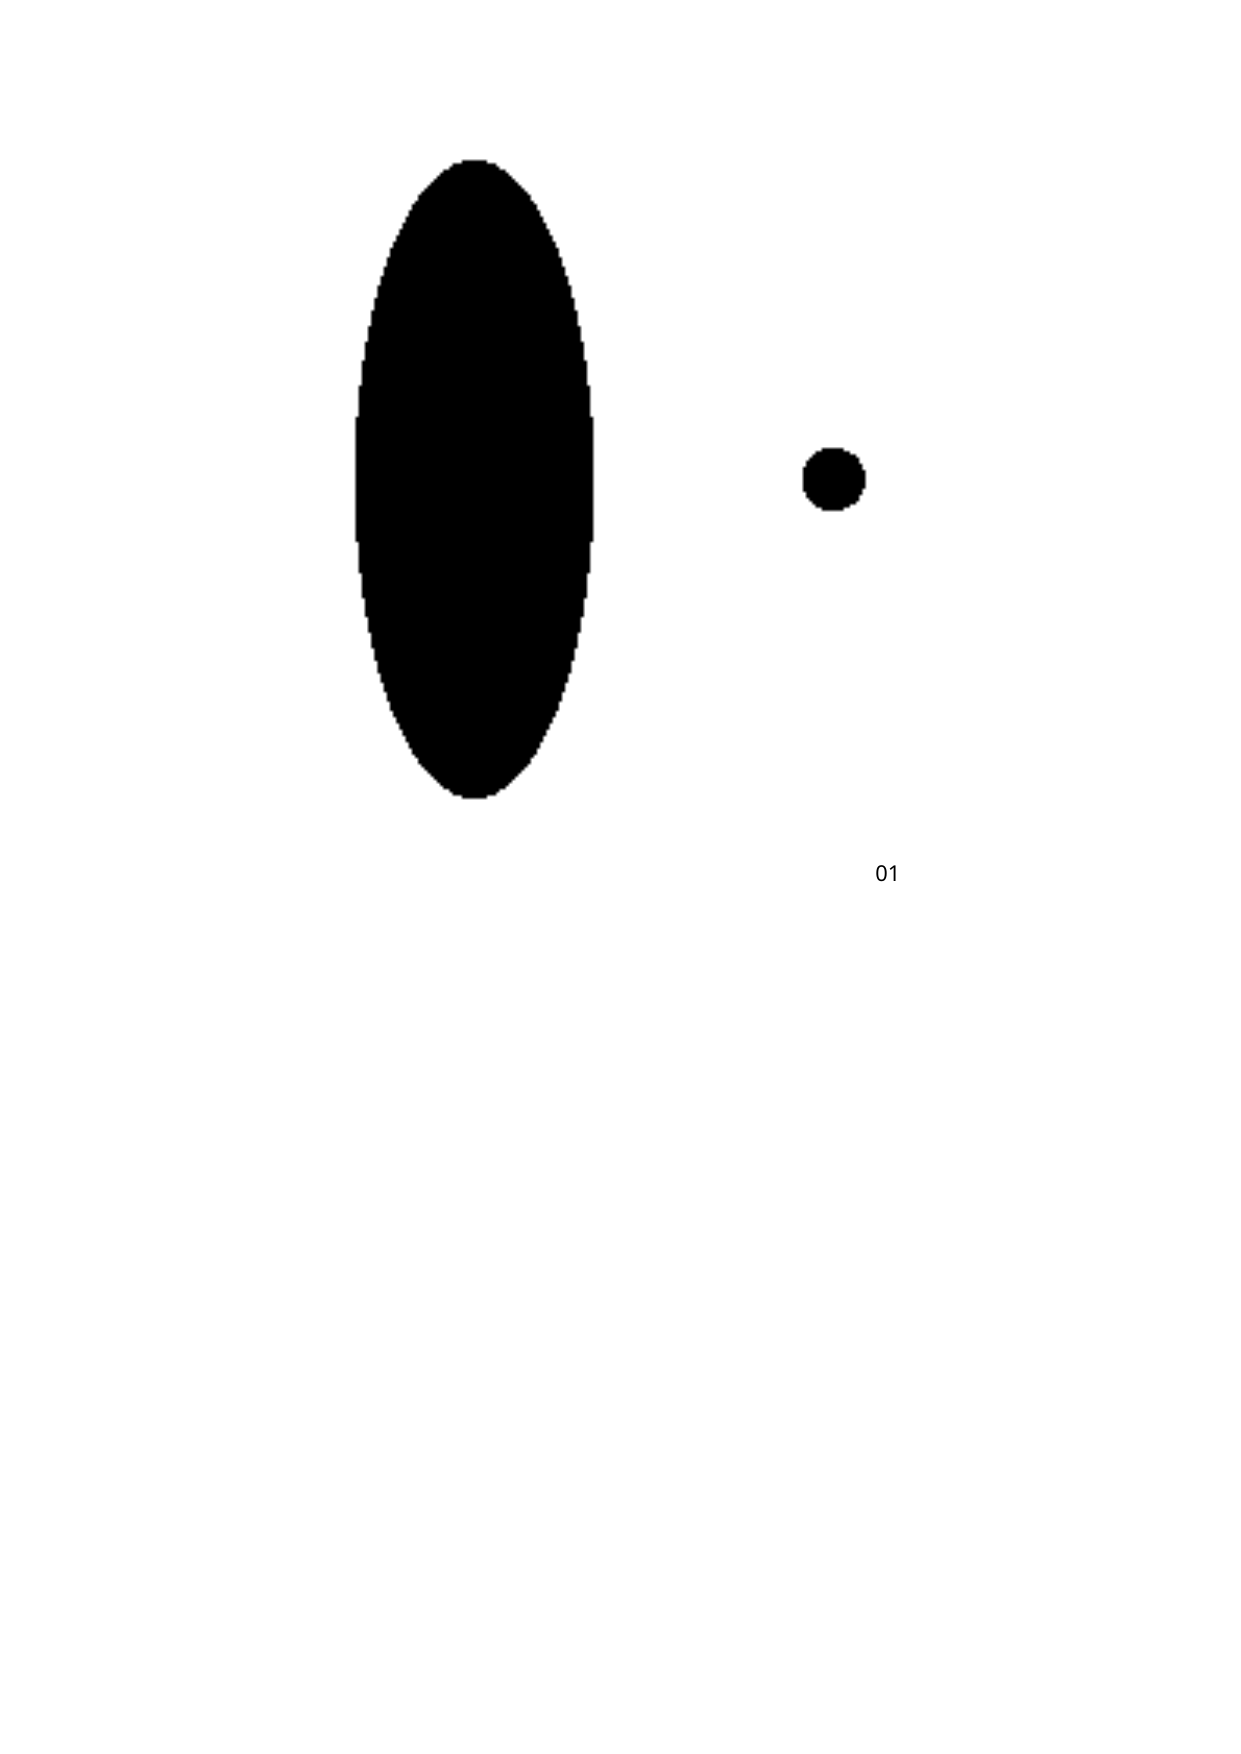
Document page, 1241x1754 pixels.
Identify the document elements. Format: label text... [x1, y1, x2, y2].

picture [75, 80, 876, 881]
